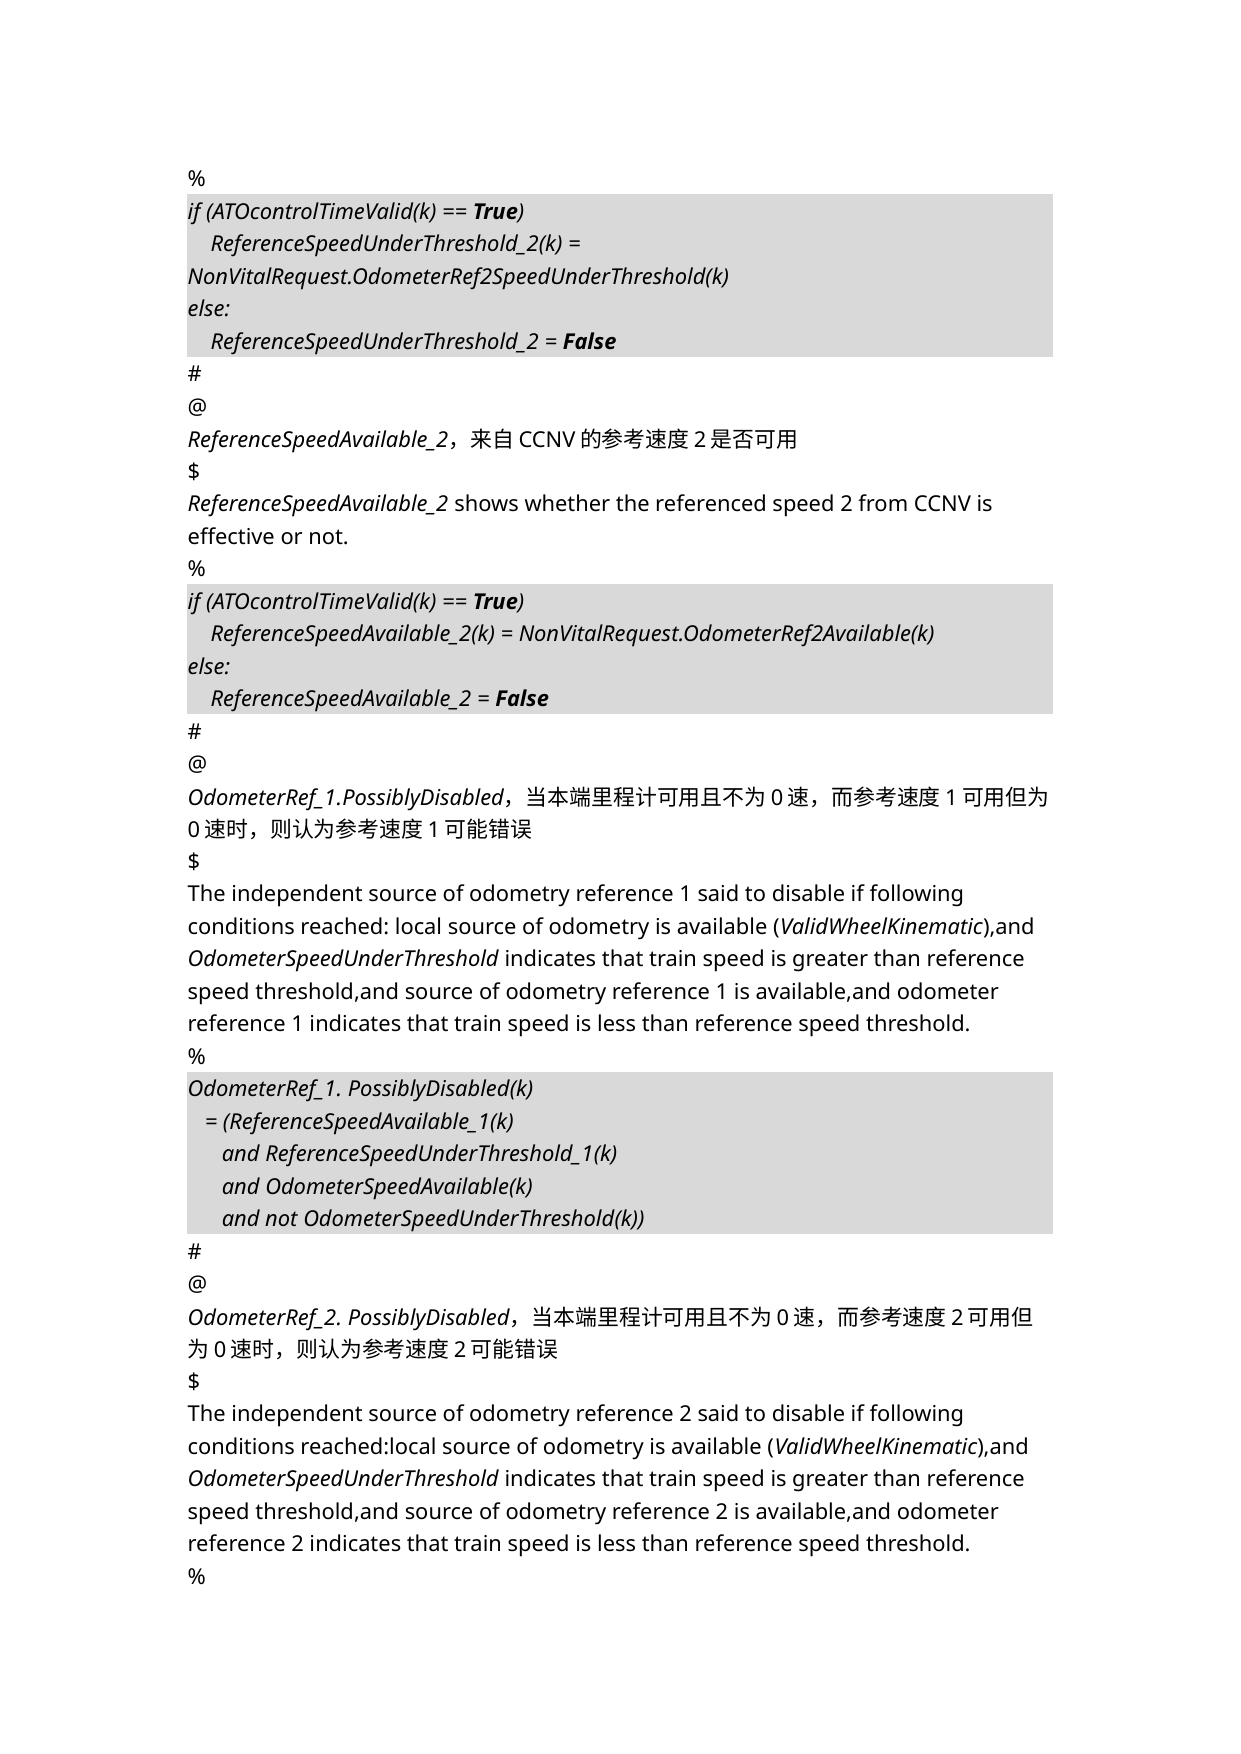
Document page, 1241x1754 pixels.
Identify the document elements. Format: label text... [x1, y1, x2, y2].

text ReferenceSpeedAvailable_2 = False [187, 682, 1053, 714]
text # [187, 1234, 1053, 1267]
text % [187, 1039, 1053, 1072]
text $ [187, 844, 1053, 877]
text ReferenceSpeedUnderThreshold_2 = False [187, 324, 1053, 357]
text = (ReferenceSpeedAvailable_1(k) [187, 1104, 1053, 1137]
text % [187, 1559, 1053, 1592]
text % [187, 162, 1053, 194]
text $ [187, 1364, 1053, 1397]
text @ [187, 389, 1053, 422]
text ReferenceSpeedAvailable_2 shows whether the referenced speed 2 from CCNV is effective or not. [187, 487, 1053, 552]
text @ [187, 747, 1053, 779]
text OdometerRef_1. PossiblyDisabled(k) [187, 1072, 1053, 1104]
text and ReferenceSpeedUnderThreshold_1(k) [187, 1137, 1053, 1169]
text ReferenceSpeedAvailable_2(k) = NonVitalRequest.OdometerRef2Available(k) [187, 617, 1053, 649]
text and OdometerSpeedAvailable(k) [187, 1169, 1053, 1202]
text OdometerRef_1.PossiblyDisabled，当本端里程计可用且不为0速，而参考速度1可用但为0速时，则认为参考速度1可能错误 [187, 779, 1053, 844]
text The independent source of odometry reference 1 said to disable if following conditions reached: local source of odometry is available (ValidWheelKinematic),and OdometerSpeedUnderThreshold indicates that train speed is greater than reference speed threshold,and source of odometry reference 1 is available,and odometer reference 1 indicates that train speed is less than reference speed threshold. [187, 877, 1053, 1039]
text ReferenceSpeedUnderThreshold_2(k) = NonVitalRequest.OdometerRef2SpeedUnderThreshold(k) [187, 227, 1053, 292]
text if (ATOcontrolTimeValid(k) == True) [187, 584, 1053, 617]
text if (ATOcontrolTimeValid(k) == True) [187, 194, 1053, 227]
text # [187, 357, 1053, 389]
text OdometerRef_2. PossiblyDisabled，当本端里程计可用且不为0速，而参考速度2可用但为0速时，则认为参考速度2可能错误 [187, 1299, 1053, 1364]
text % [187, 552, 1053, 584]
text ReferenceSpeedAvailable_2，来自CCNV的参考速度2是否可用 [187, 422, 1053, 454]
text # [187, 714, 1053, 747]
text else: [187, 649, 1053, 682]
text $ [187, 454, 1053, 487]
text @ [187, 1267, 1053, 1299]
text else: [187, 292, 1053, 324]
text The independent source of odometry reference 2 said to disable if following conditions reached:local source of odometry is available (ValidWheelKinematic),and OdometerSpeedUnderThreshold indicates that train speed is greater than reference speed threshold,and source of odometry reference 2 is available,and odometer reference 2 indicates that train speed is less than reference speed threshold. [187, 1397, 1053, 1559]
text and not OdometerSpeedUnderThreshold(k)) [187, 1202, 1053, 1234]
